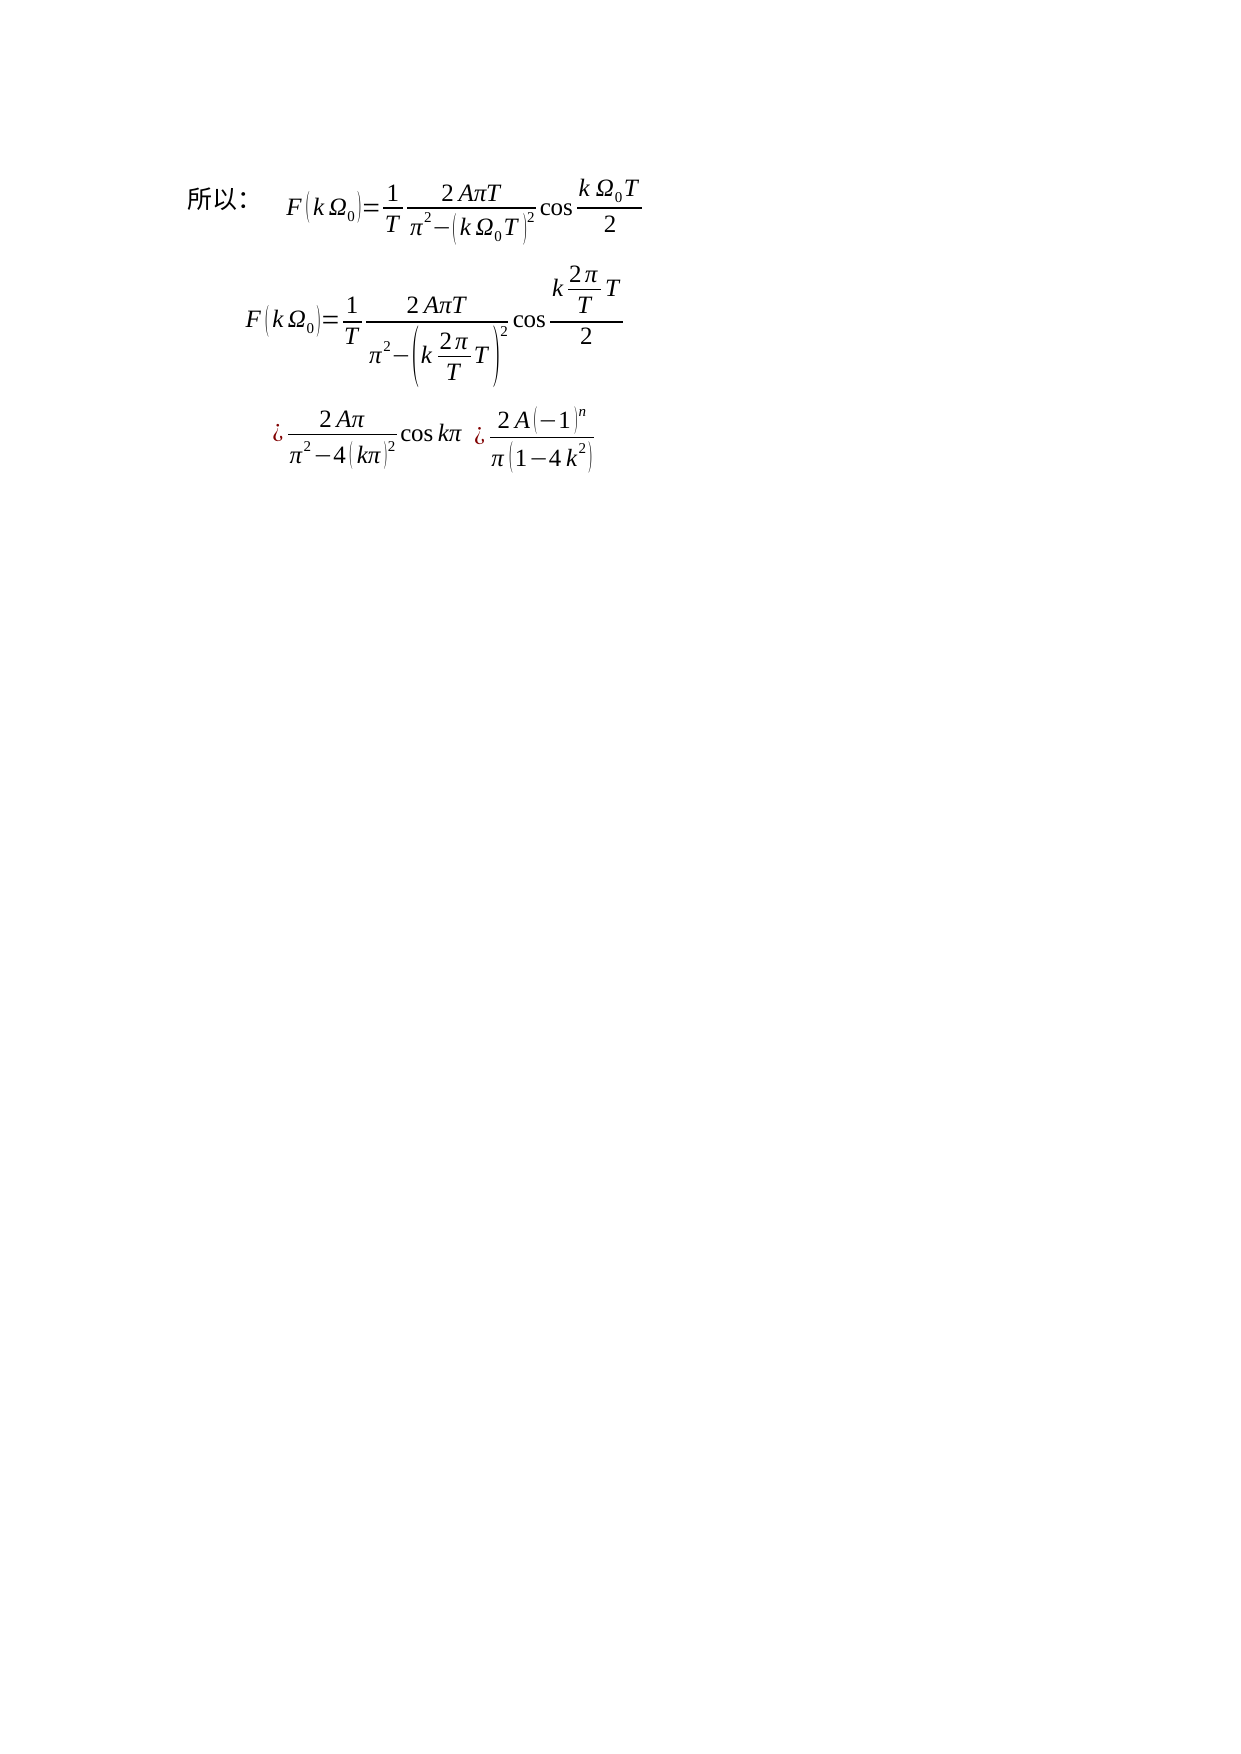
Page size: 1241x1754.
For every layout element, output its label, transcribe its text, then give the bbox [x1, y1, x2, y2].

text 所以： [187, 162, 1053, 259]
